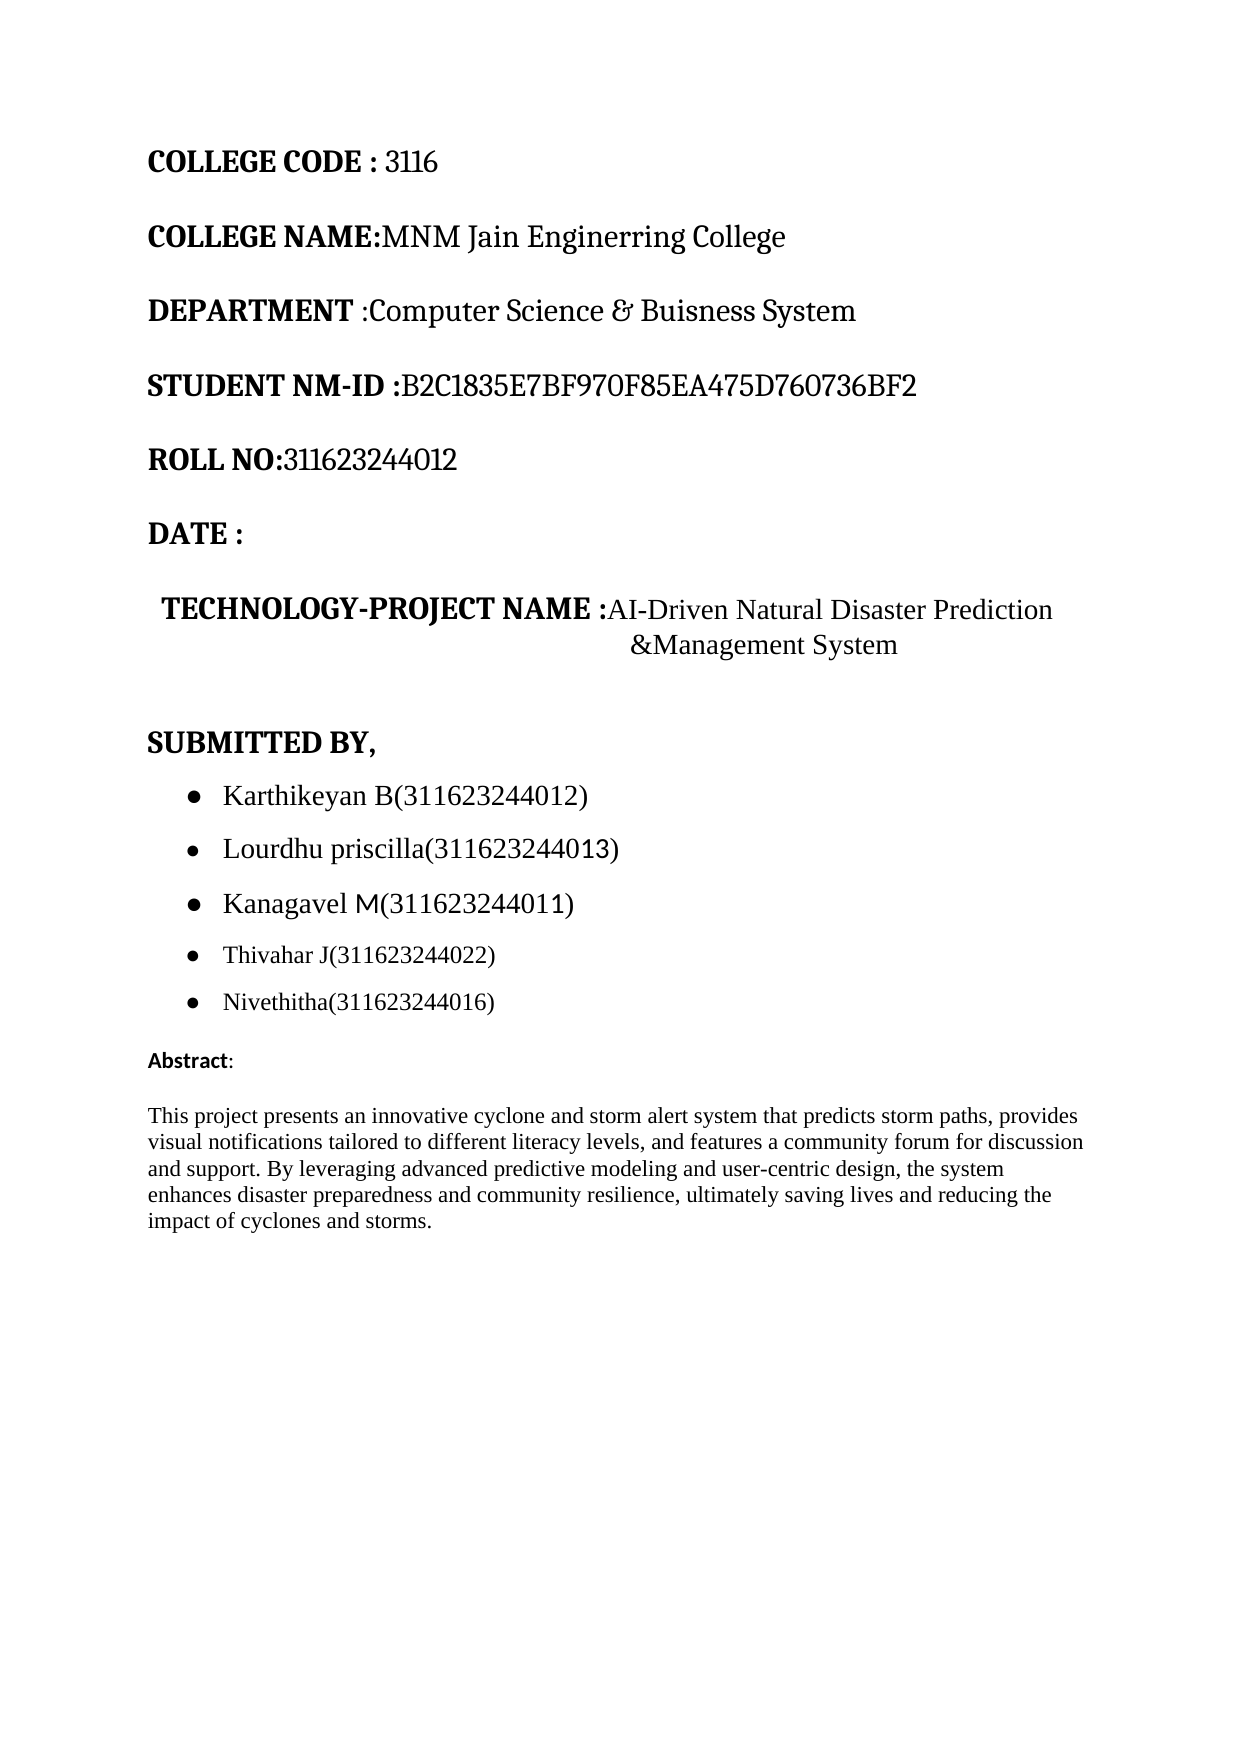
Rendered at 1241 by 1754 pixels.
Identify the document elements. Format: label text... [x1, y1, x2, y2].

text Abstract: [148, 1046, 1093, 1074]
text COLLEGE NAME:MNM Jain Enginerring College [148, 218, 1093, 255]
list Kanagavel M(311623244011) [185, 885, 1093, 921]
text This project presents an innovative cyclone and storm alert system that predicts storm paths, provides visual notifications tailored to different literacy levels, and features a community forum for discussion and support. By leveraging advanced predictive modeling and user-centric design, the system enhances disaster preparedness and community resilience, ultimately saving lives and reducing the impact of cyclones and storms. [148, 1102, 1093, 1234]
text ROLL NO:311623244012 [148, 441, 1093, 478]
list Karthikeyan B(311623244012) [185, 778, 1093, 812]
text TECHNOLOGY-PROJECT NAME :AI-Driven Natural Disaster Prediction &Management System [161, 590, 1093, 661]
text COLLEGE CODE : 3116 [148, 144, 1093, 181]
text DATE : [148, 516, 1093, 553]
list Lourdhu priscilla(311623244013) [185, 831, 1093, 866]
text DEPARTMENT :Computer Science & Buisness System [148, 292, 1093, 330]
list Nivethitha(311623244016) [185, 987, 1093, 1016]
text STUDENT NM-ID :B2C1835E7BF970F85EA475D760736BF2 [148, 367, 1093, 404]
list Thivahar J(311623244022) [185, 940, 1093, 968]
text SUBMITTED BY, [148, 724, 1093, 762]
